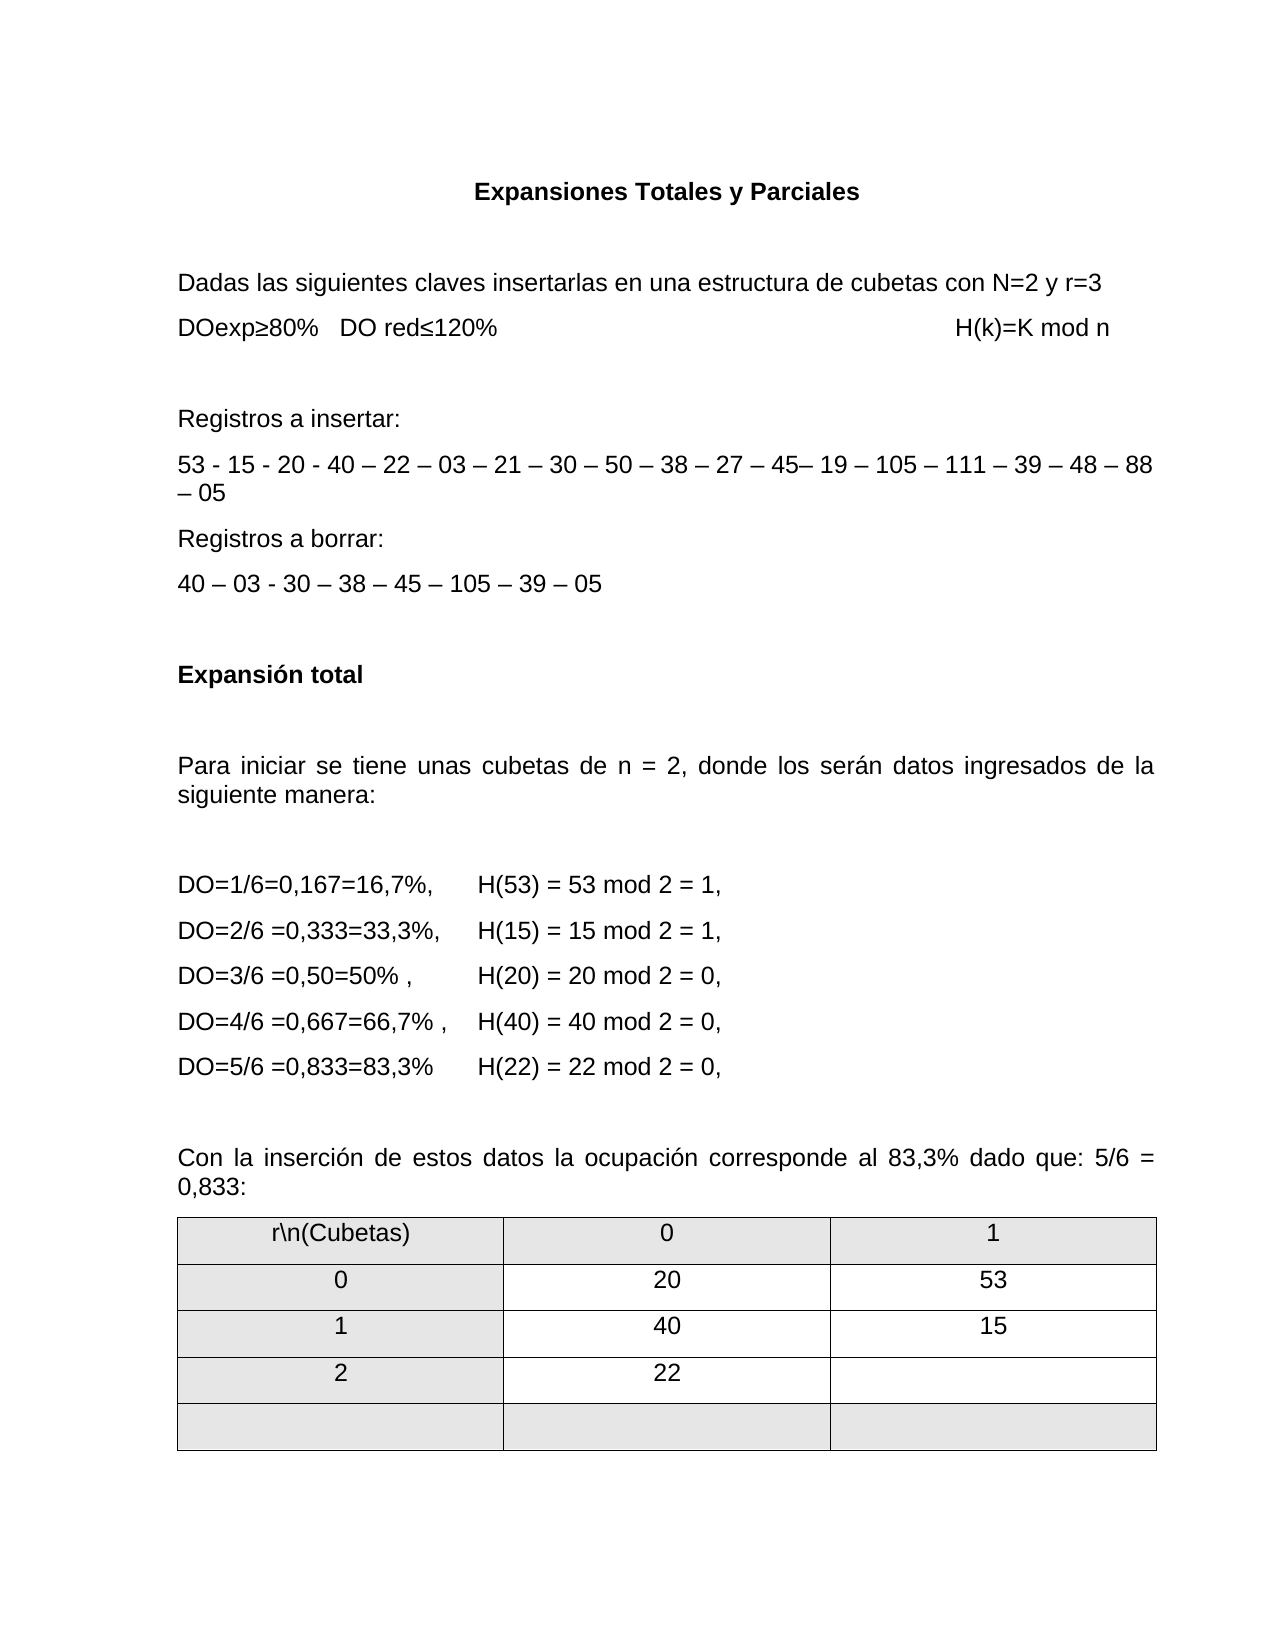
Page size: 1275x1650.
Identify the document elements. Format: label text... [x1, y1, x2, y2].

table_cell 15 [831, 1311, 1156, 1357]
table_cell 0 [178, 1265, 503, 1310]
text Con la inserción de estos datos la ocupación corresponde al 83,3% dado que: 5/6 = 0,833: [177, 1143, 1157, 1201]
table_header r\n(Cubetas) [178, 1218, 503, 1264]
table_cell 1 [178, 1311, 503, 1357]
table_cell [178, 1404, 503, 1449]
text DO=5/6 =0,833=83,3% H(22) = 22 mod 2 = 0, [177, 1052, 1157, 1081]
table_cell 53 [831, 1265, 1156, 1310]
text Dadas las siguientes claves insertarlas en una estructura de cubetas con N=2 y r=3 [177, 268, 1157, 297]
text Expansión total [177, 660, 1157, 689]
text 53 - 15 - 20 - 40 – 22 – 03 – 21 – 30 – 50 – 38 – 27 – 45– 19 – 105 – 111 – 39 – 48 – 88 – 05 [177, 450, 1157, 507]
text DO=2/6 =0,333=33,3%, H(15) = 15 mod 2 = 1, [177, 916, 1157, 945]
table_cell 22 [504, 1358, 830, 1403]
text Registros a borrar: [177, 524, 1157, 553]
table_cell [504, 1404, 830, 1449]
table_header 1 [831, 1218, 1156, 1264]
table_header 0 [504, 1218, 830, 1264]
table_cell 20 [504, 1265, 830, 1310]
text DOexp≥80% DO red≤120% H(k)=K mod n [177, 313, 1157, 342]
table_cell 40 [504, 1311, 830, 1357]
text Registros a insertar: [177, 404, 1157, 433]
text DO=3/6 =0,50=50% , H(20) = 20 mod 2 = 0, [177, 961, 1157, 990]
text DO=1/6=0,167=16,7%, H(53) = 53 mod 2 = 1, [177, 871, 1157, 899]
text Para iniciar se tiene unas cubetas de n = 2, donde los serán datos ingresados de la siguiente manera: [177, 751, 1157, 808]
table_cell [831, 1404, 1156, 1449]
text Expansiones Totales y Parciales [177, 177, 1157, 206]
table_cell 2 [178, 1358, 503, 1403]
table_cell [831, 1358, 1156, 1403]
text DO=4/6 =0,667=66,7% , H(40) = 40 mod 2 = 0, [177, 1007, 1157, 1036]
text 40 – 03 - 30 – 38 – 45 – 105 – 39 – 05 [177, 569, 1157, 598]
